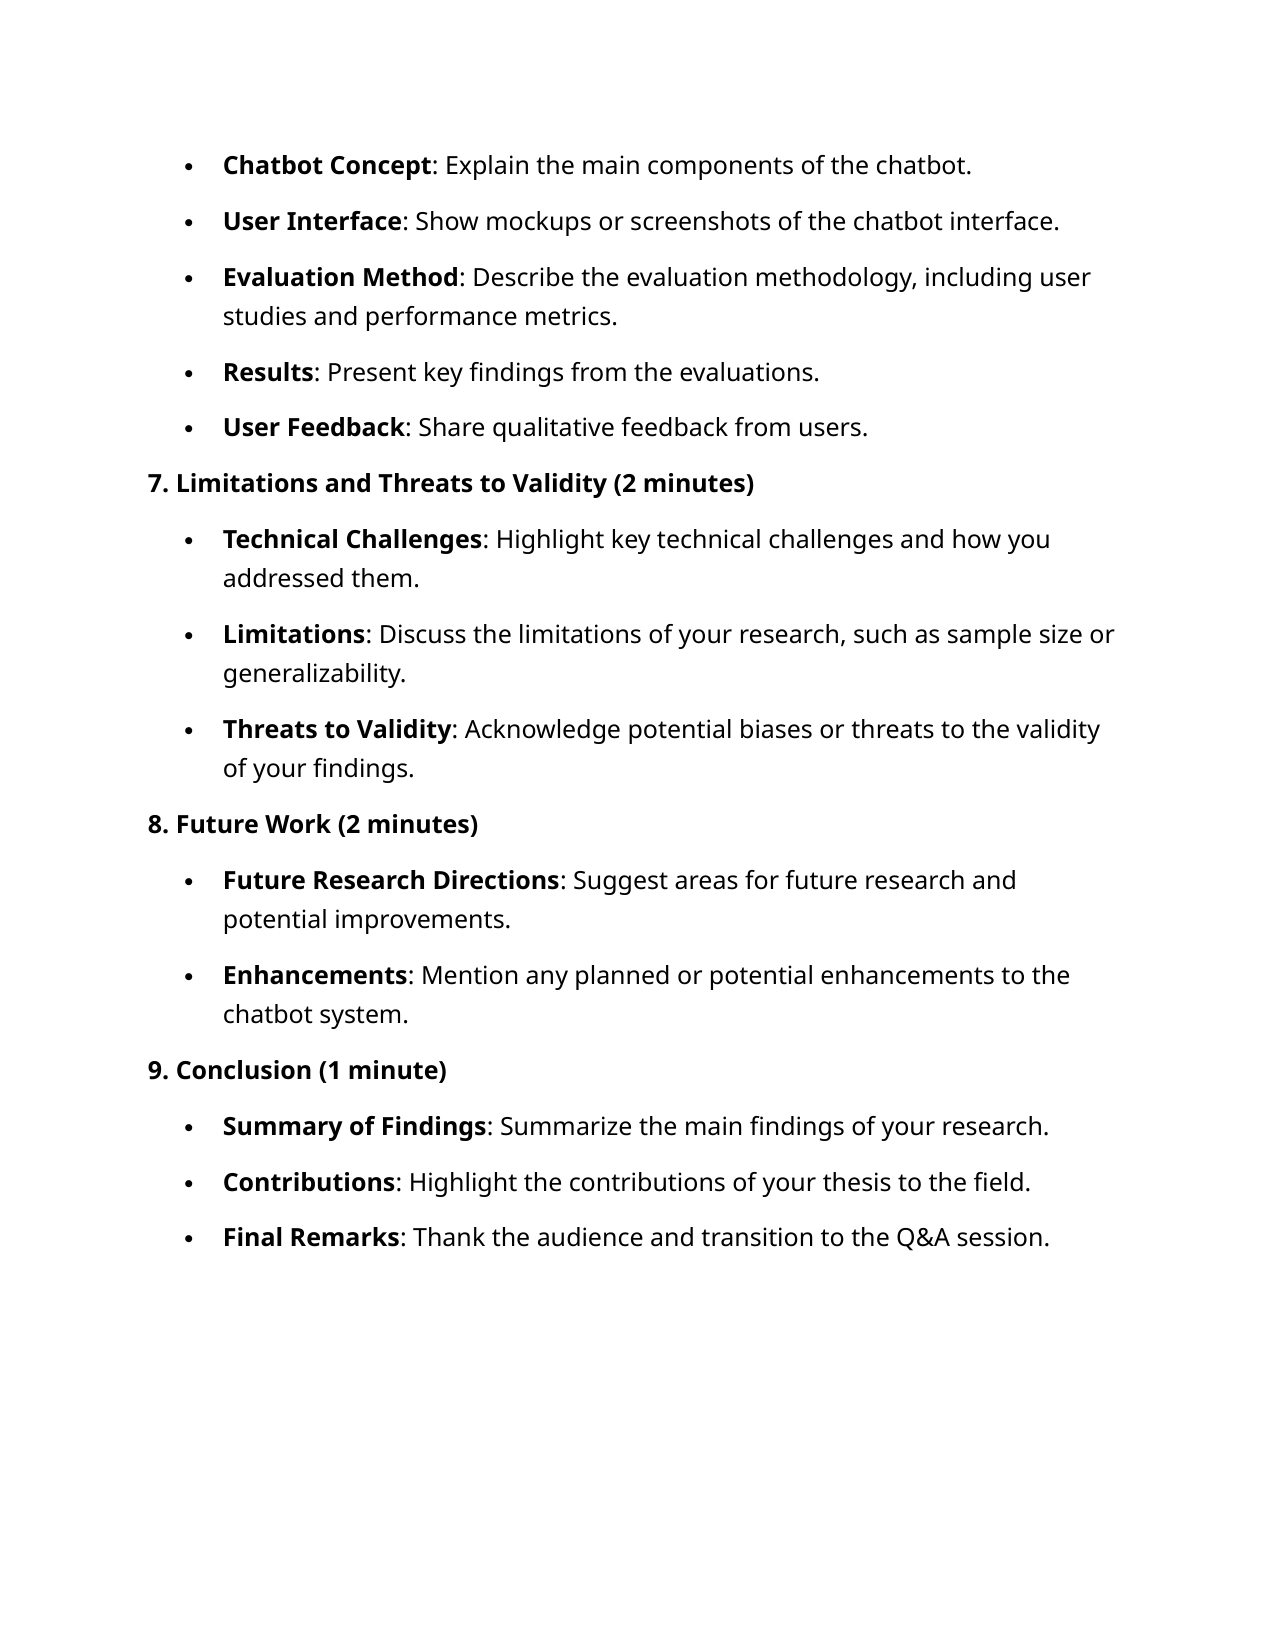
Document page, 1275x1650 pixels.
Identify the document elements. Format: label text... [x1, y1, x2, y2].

text 8. Future Work (2 minutes) [148, 807, 1127, 841]
list Future Research Directions: Suggest areas for future research and potential improvements. [185, 863, 1127, 936]
list Summary of Findings: Summarize the main findings of your research. [185, 1108, 1127, 1142]
list Contributions: Highlight the contributions of your thesis to the field. [185, 1164, 1127, 1198]
list Chatbot Concept: Explain the main components of the chatbot. [185, 148, 1127, 182]
list Results: Present key findings from the evaluations. [185, 354, 1127, 388]
text 9. Conclusion (1 minute) [148, 1053, 1127, 1087]
list Threats to Validity: Acknowledge potential biases or threats to the validity of your findings. [185, 712, 1127, 785]
list User Interface: Show mockups or screenshots of the chatbot interface. [185, 203, 1127, 237]
list User Feedback: Share qualitative feedback from users. [185, 410, 1127, 444]
list Limitations: Discuss the limitations of your research, such as sample size or generalizability. [185, 617, 1127, 690]
text 7. Limitations and Threats to Validity (2 minutes) [148, 466, 1127, 500]
list Evaluation Method: Describe the evaluation methodology, including user studies and performance metrics. [185, 259, 1127, 332]
list Enhancements: Mention any planned or potential enhancements to the chatbot system. [185, 958, 1127, 1031]
list Technical Challenges: Highlight key technical challenges and how you addressed them. [185, 522, 1127, 595]
list Final Remarks: Thank the audience and transition to the Q&A session. [185, 1220, 1127, 1254]
